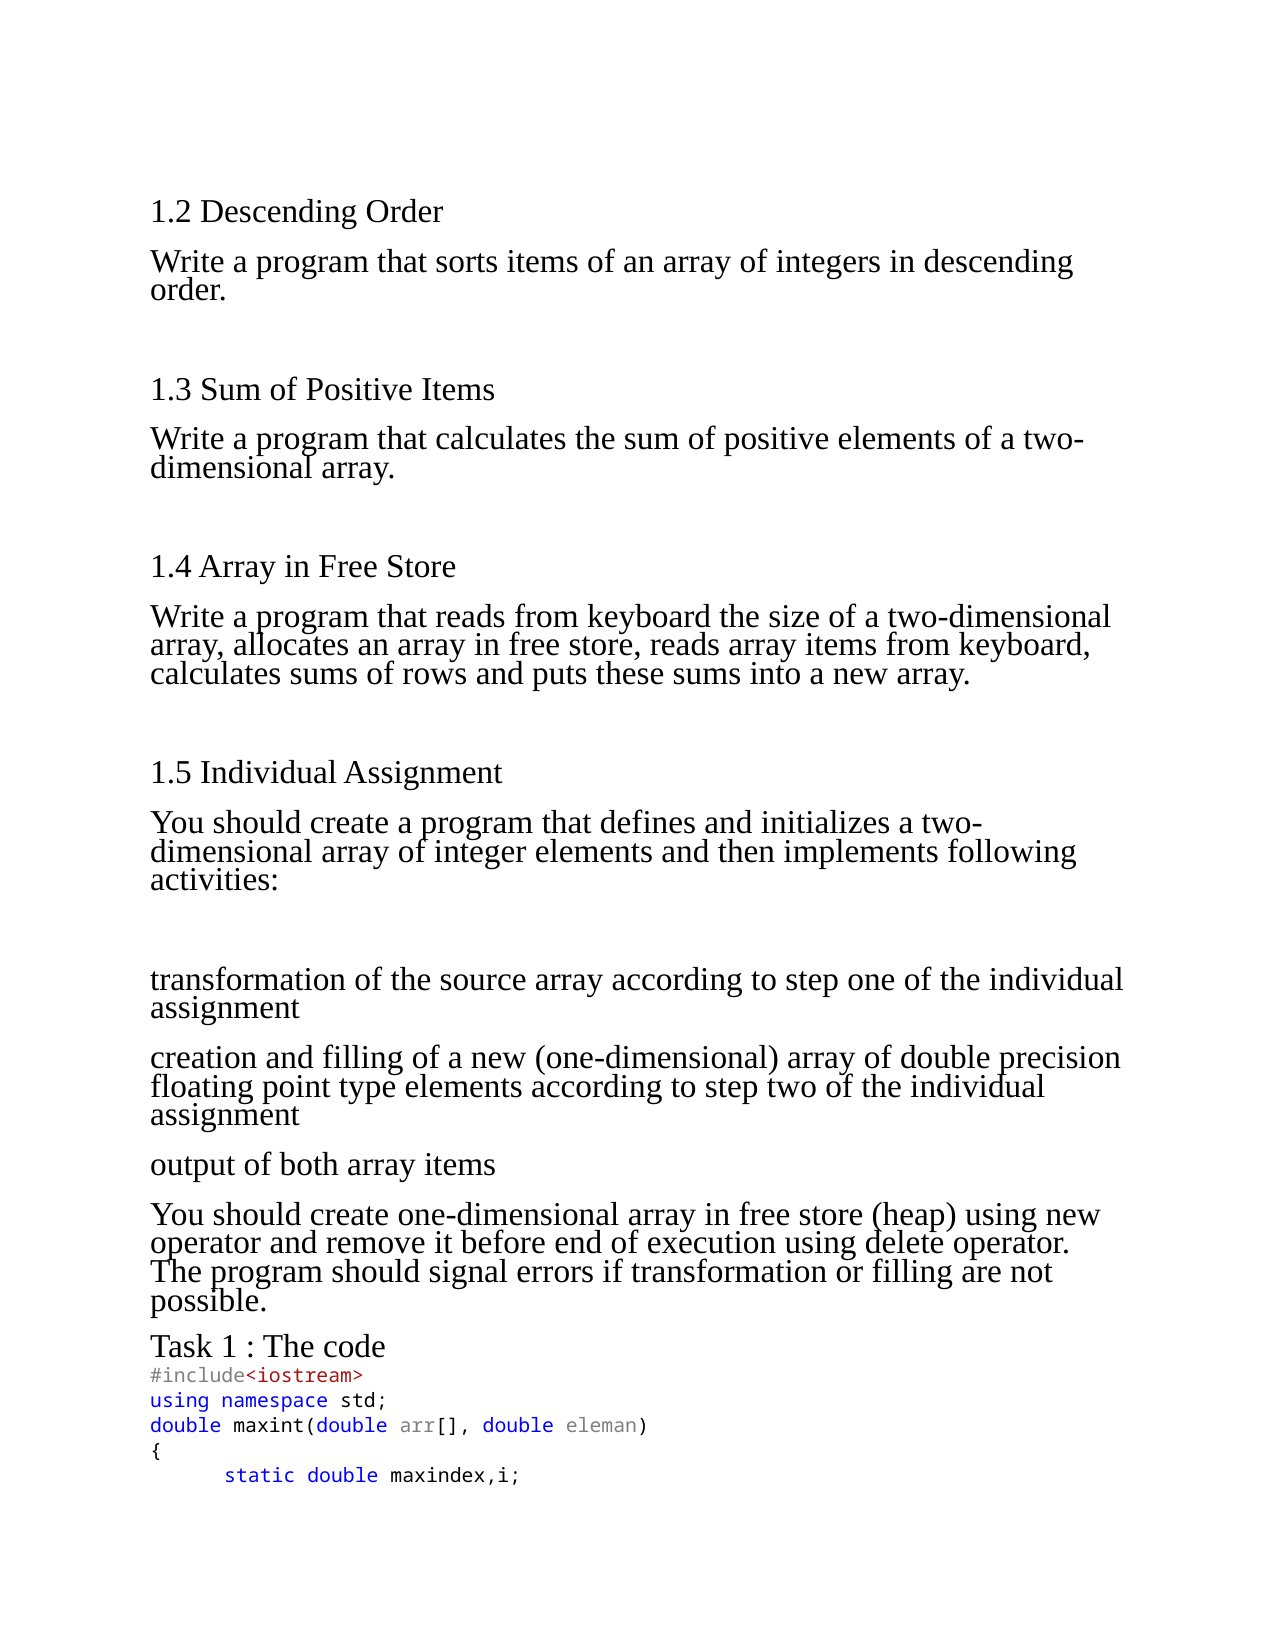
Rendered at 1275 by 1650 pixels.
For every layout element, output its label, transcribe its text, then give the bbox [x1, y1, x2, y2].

text creation and filling of a new (one-dimensional) array of double precision floating point type elements according to step two of the individual assignment [150, 1045, 1125, 1132]
text double maxint(double arr[], double eleman) [150, 1413, 1125, 1438]
text Task 1 : The code [150, 1338, 1125, 1363]
text output of both array items [150, 1152, 1125, 1181]
text You should create one-dimensional array in free store (heap) using new operator and remove it before end of execution using delete operator. The program should signal errors if transformation or filling are not possible. [150, 1202, 1125, 1317]
text #include<iostream> [150, 1363, 1125, 1388]
text You should create a program that defines and initializes a two-dimensional array of integer elements and then implements following activities: [150, 810, 1125, 897]
text static double maxindex,i; [150, 1463, 1125, 1488]
text 1.2 Descending Order [150, 199, 1125, 228]
text transformation of the source array according to step one of the individual assignment [150, 967, 1125, 1024]
text Write a program that calculates the sum of positive elements of a two-dimensional array. [150, 427, 1125, 484]
text Write a program that reads from keyboard the size of a two-dimensional array, allocates an array in free store, reads array items from keyboard, calculates sums of rows and puts these sums into a new array. [150, 604, 1125, 690]
text 1.3 Sum of Positive Items [150, 377, 1125, 406]
text 1.5 Individual Assignment [150, 761, 1125, 789]
text Write a program that sorts items of an array of integers in descending order. [150, 249, 1125, 307]
text 1.4 Array in Free Store [150, 554, 1125, 583]
text using namespace std; [150, 1388, 1125, 1413]
text { [150, 1438, 1125, 1463]
